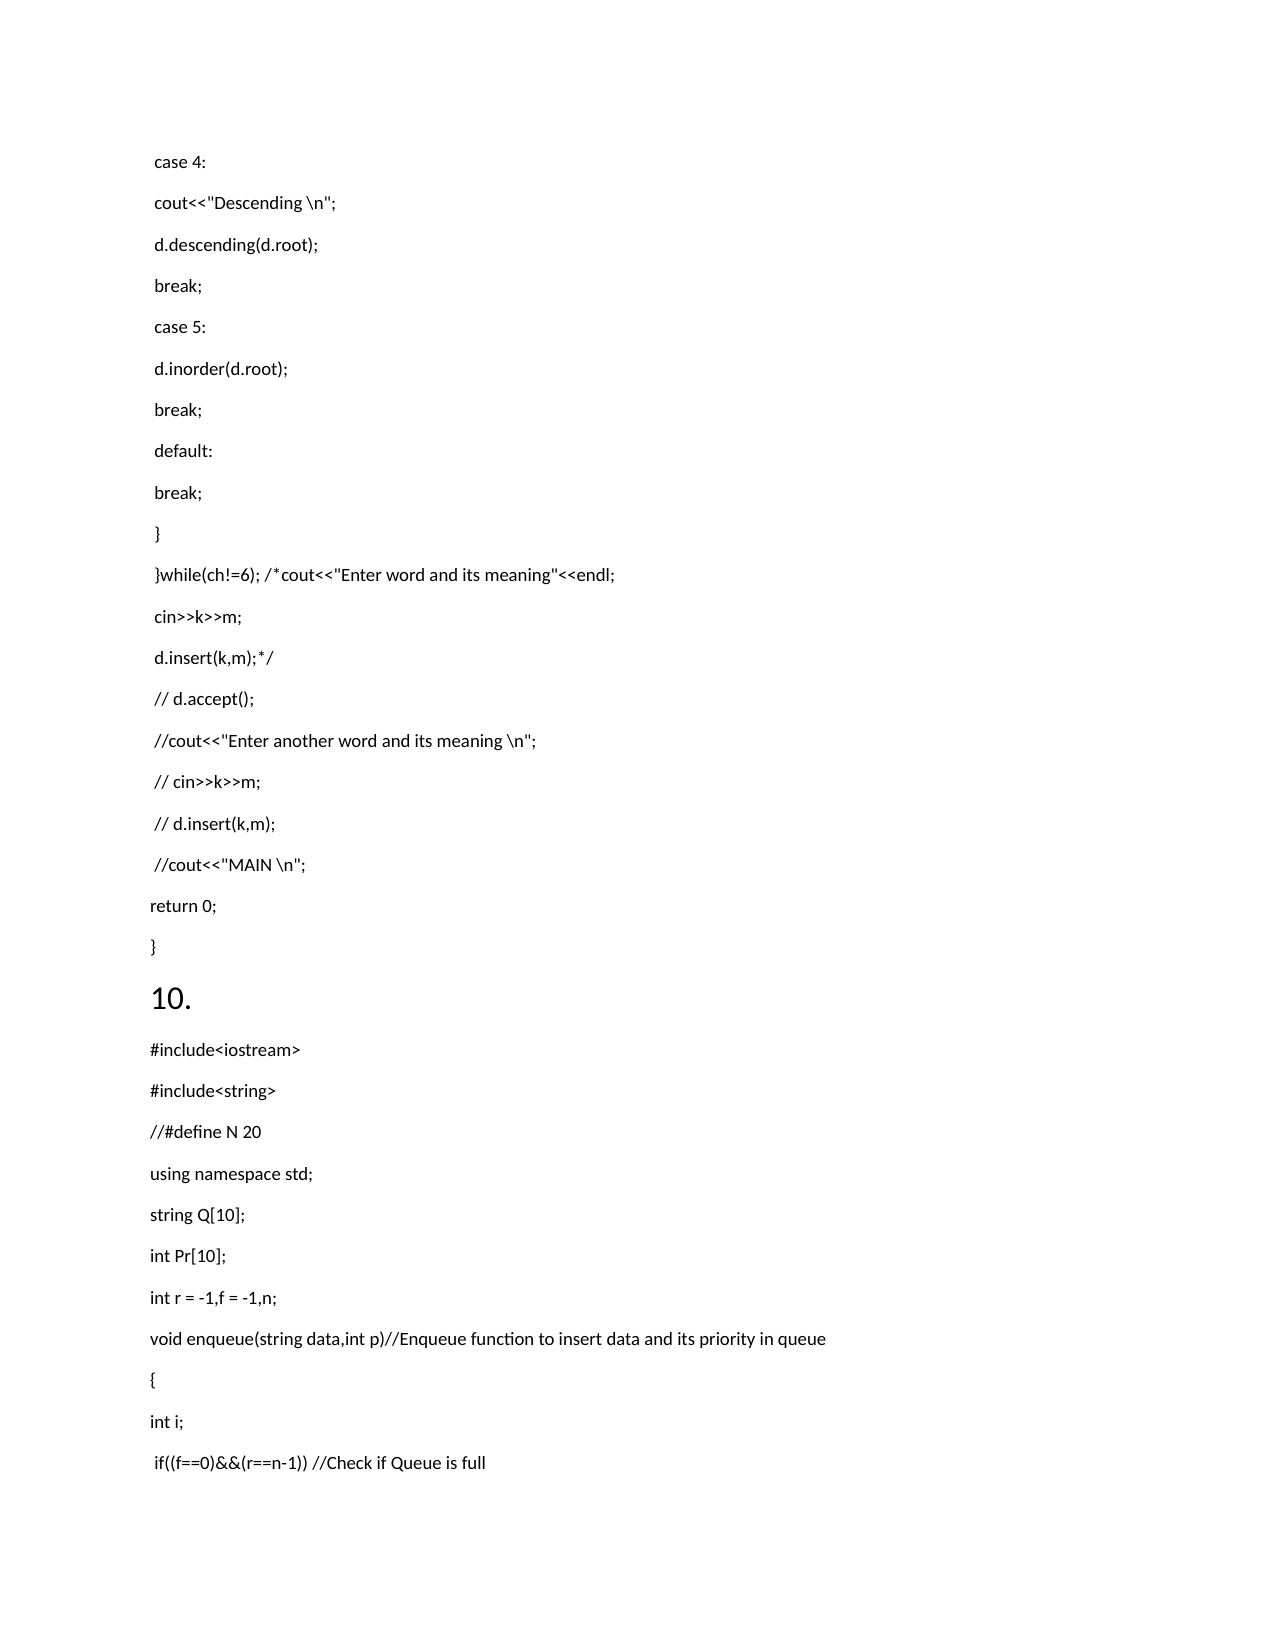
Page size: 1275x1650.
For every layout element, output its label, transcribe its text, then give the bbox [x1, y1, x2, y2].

text string Q[10]; [150, 1203, 1125, 1226]
text #include<iostream> [150, 1038, 1125, 1061]
text d.descending(d.root); [150, 233, 1125, 256]
text //cout<<"Enter another word and its meaning \n"; [150, 729, 1125, 752]
text break; [150, 398, 1125, 421]
text { [150, 1368, 1125, 1391]
text // cin>>k>>m; [150, 770, 1125, 793]
text void enqueue(string data,int p)//Enqueue function to insert data and its priority in queue [150, 1327, 1125, 1350]
text #include<string> [150, 1079, 1125, 1102]
text //cout<<"MAIN \n"; [150, 853, 1125, 876]
text }while(ch!=6); /*cout<<"Enter word and its meaning"<<endl; [150, 563, 1125, 586]
text case 5: [150, 315, 1125, 338]
text } [150, 936, 1125, 959]
text int Pr[10]; [150, 1244, 1125, 1267]
text break; [150, 274, 1125, 297]
text default: [150, 439, 1125, 462]
text // d.insert(k,m); [150, 812, 1125, 834]
text d.insert(k,m);*/ [150, 646, 1125, 669]
text 10. [150, 977, 1125, 1018]
text // d.accept(); [150, 688, 1125, 711]
text break; [150, 481, 1125, 504]
text if((f==0)&&(r==n-1)) //Check if Queue is full [150, 1451, 1125, 1474]
text //#define N 20 [150, 1120, 1125, 1143]
text int i; [150, 1410, 1125, 1433]
text using namespace std; [150, 1162, 1125, 1185]
text } [150, 522, 1125, 545]
text cout<<"Descending \n"; [150, 191, 1125, 214]
text case 4: [150, 150, 1125, 173]
text int r = -1,f = -1,n; [150, 1286, 1125, 1309]
text d.inorder(d.root); [150, 357, 1125, 380]
text return 0; [150, 894, 1125, 917]
text cin>>k>>m; [150, 605, 1125, 628]
